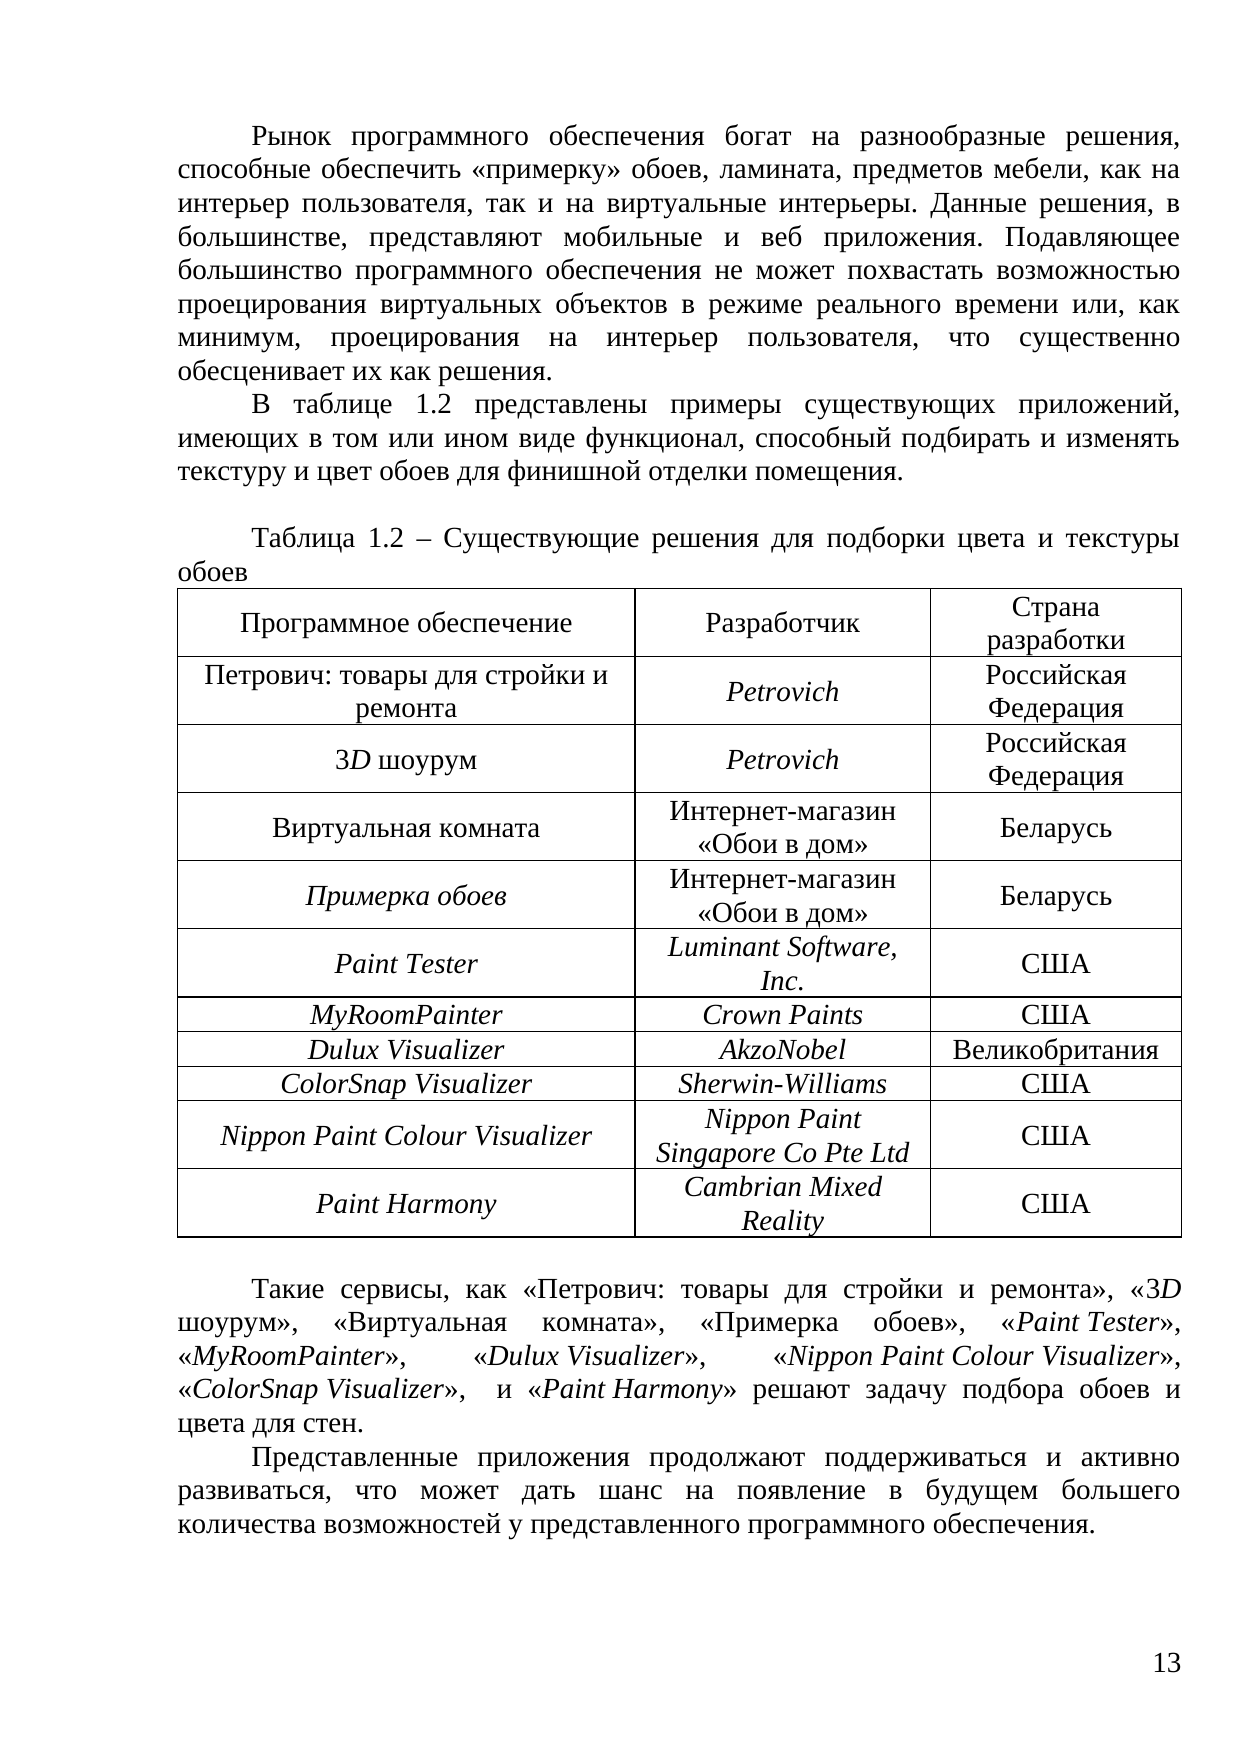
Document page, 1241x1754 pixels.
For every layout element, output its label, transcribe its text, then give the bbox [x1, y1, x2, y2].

table_cell Paint Tester [178, 929, 634, 996]
table_cell Российская Федерация [931, 725, 1181, 792]
table_header Разработчик [636, 589, 930, 656]
table_cell США [931, 998, 1181, 1031]
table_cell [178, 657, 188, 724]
table_cell Великобритания [931, 1032, 1181, 1066]
table_cell Беларусь [931, 861, 1181, 928]
table_cell Беларусь [931, 793, 1181, 860]
table_cell Dulux Visualizer [178, 1032, 634, 1066]
table_cell США [931, 1101, 1181, 1168]
table_cell ColorSnap Visualizer [178, 1067, 634, 1100]
list Такие сервисы, как «Петрович: товары для стройки и ремонта», «3D шоурум», «Виртуальная комната», «Примерка обоев», «Paint Tester», «MyRoomPainter», «Dulux Visualizer», «Nippon Paint Colour Visualizer», «ColorSnap Visualizer», и «Paint Harmony» решают задачу подбора обоев и цвета для стен. [177, 1271, 1181, 1439]
table_cell Luminant Software, Inc. [636, 929, 930, 996]
table_cell Интернет-магазин «Обои в дом» [636, 793, 930, 860]
table_header Программное обеспечение [178, 589, 634, 656]
table_cell США [931, 1169, 1181, 1236]
table_cell Nippon Paint Singapore Co Pte Ltd [636, 1101, 930, 1168]
text Таблица 1.2 – Существующие решения для подборки цвета и текстуры обоев [177, 521, 1181, 588]
table_cell AkzoNobel [636, 1032, 930, 1066]
table_cell США [931, 1067, 1181, 1100]
table_header Страна разработки [931, 589, 1181, 656]
table_cell Интернет-магазин «Обои в дом» [636, 861, 930, 928]
table_cell Petrovich [636, 657, 930, 724]
table_cell Виртуальная комната [178, 793, 634, 860]
list В таблице 1.2 представлены примеры существующих приложений, имеющих в том или ином виде функционал, способный подбирать и изменять текстуру и цвет обоев для финишной отделки помещения. [177, 386, 1181, 487]
table_cell США [931, 929, 1181, 996]
table_cell Petrovich [636, 725, 930, 792]
table_cell Sherwin-Williams [636, 1067, 930, 1100]
table_cell MyRoomPainter [178, 998, 634, 1031]
table_cell Примерка обоев [178, 861, 634, 928]
table_cell Crown Paints [636, 998, 930, 1031]
list Представленные приложения продолжают поддерживаться и активно развиваться, что может дать шанс на появление в будущем большего количества возможностей у представленного программного обеспечения. [177, 1439, 1181, 1539]
table_cell Nippon Paint Colour Visualizer [178, 1101, 634, 1168]
table_cell Paint Harmony [178, 1169, 634, 1236]
table_cell Cambrian Mixed Reality [636, 1169, 930, 1236]
table_cell Российская Федерация [931, 657, 1181, 724]
table_cell 3D шоурум [178, 725, 634, 792]
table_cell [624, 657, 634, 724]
